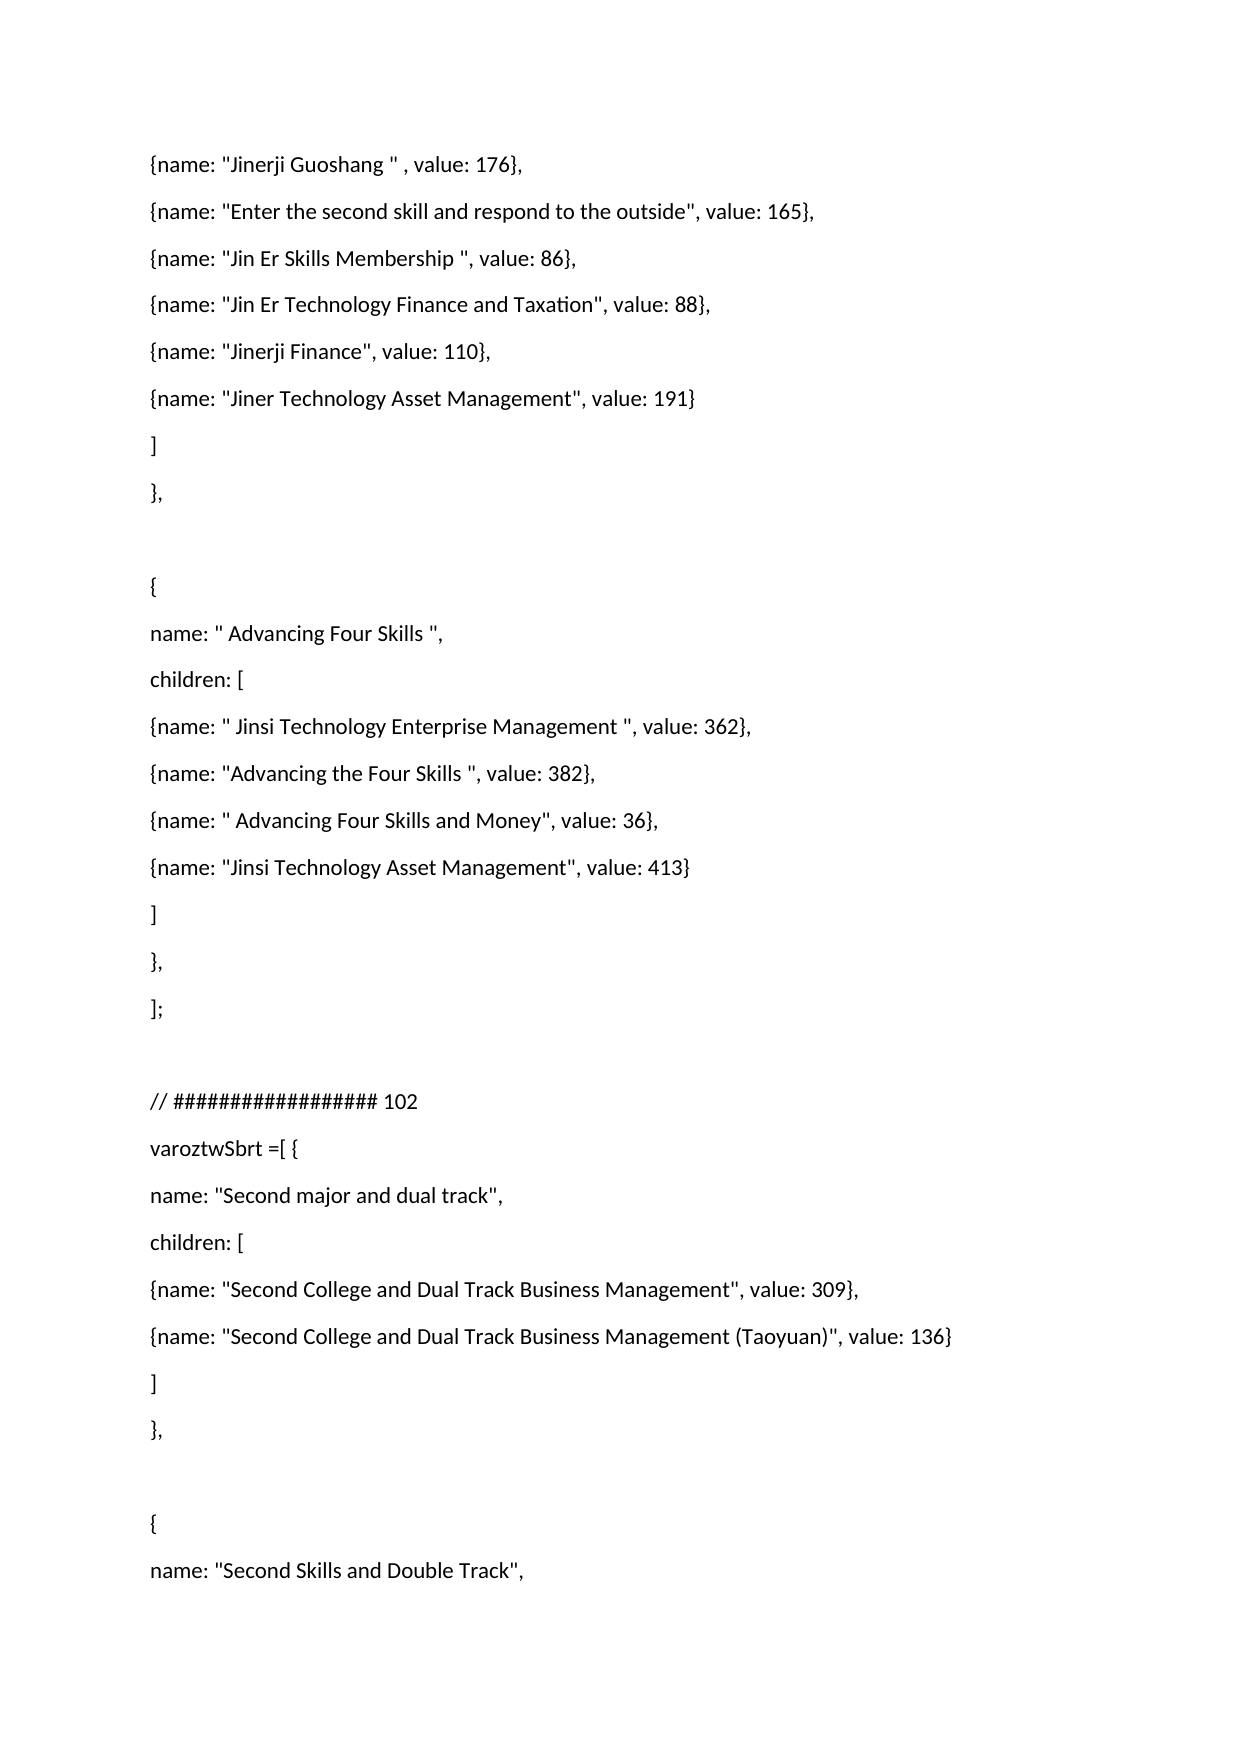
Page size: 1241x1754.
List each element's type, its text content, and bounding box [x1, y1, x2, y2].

text {name: "Jinerji Finance", value: 110}, [150, 337, 1090, 366]
text children: [ [150, 1228, 1090, 1256]
text { [150, 1509, 1090, 1537]
text {name: " Advancing Four Skills and Money", value: 36}, [150, 806, 1090, 834]
text {name: "Enter the second skill and respond to the outside", value: 165}, [150, 197, 1090, 225]
text {name: "Jin Er Technology Finance and Taxation", value: 88}, [150, 291, 1090, 319]
text // ################## 102 [150, 1087, 1090, 1116]
text ] [150, 900, 1090, 928]
text }, [150, 478, 1090, 506]
text {name: "Second College and Dual Track Business Management", value: 309}, [150, 1275, 1090, 1303]
text name: "Second major and dual track", [150, 1181, 1090, 1209]
text {name: "Jin Er Skills Membership ", value: 86}, [150, 244, 1090, 272]
text {name: "Jiner Technology Asset Management", value: 191} [150, 384, 1090, 412]
text varoztwSbrt​ =[ { [150, 1134, 1090, 1162]
text ]; [150, 994, 1090, 1022]
text {name: "Second College and Dual Track Business Management (Taoyuan)", value: 136} [150, 1322, 1090, 1350]
text }, [150, 947, 1090, 975]
text {name: "Jinerji Guoshang " , value: 176}, [150, 150, 1090, 178]
text {name: " Jinsi Technology Enterprise Management ", value: 362}, [150, 712, 1090, 741]
text { [150, 572, 1090, 600]
text {name: "Jinsi Technology Asset Management", value: 413} [150, 853, 1090, 881]
text ] [150, 1369, 1090, 1397]
text name: " Advancing Four Skills ", [150, 619, 1090, 647]
text ] [150, 431, 1090, 459]
text }, [150, 1416, 1090, 1444]
text name: "Second Skills and Double Track", [150, 1556, 1090, 1584]
text children: [ [150, 666, 1090, 694]
text {name: "Advancing the Four Skills ", value: 382}, [150, 759, 1090, 787]
